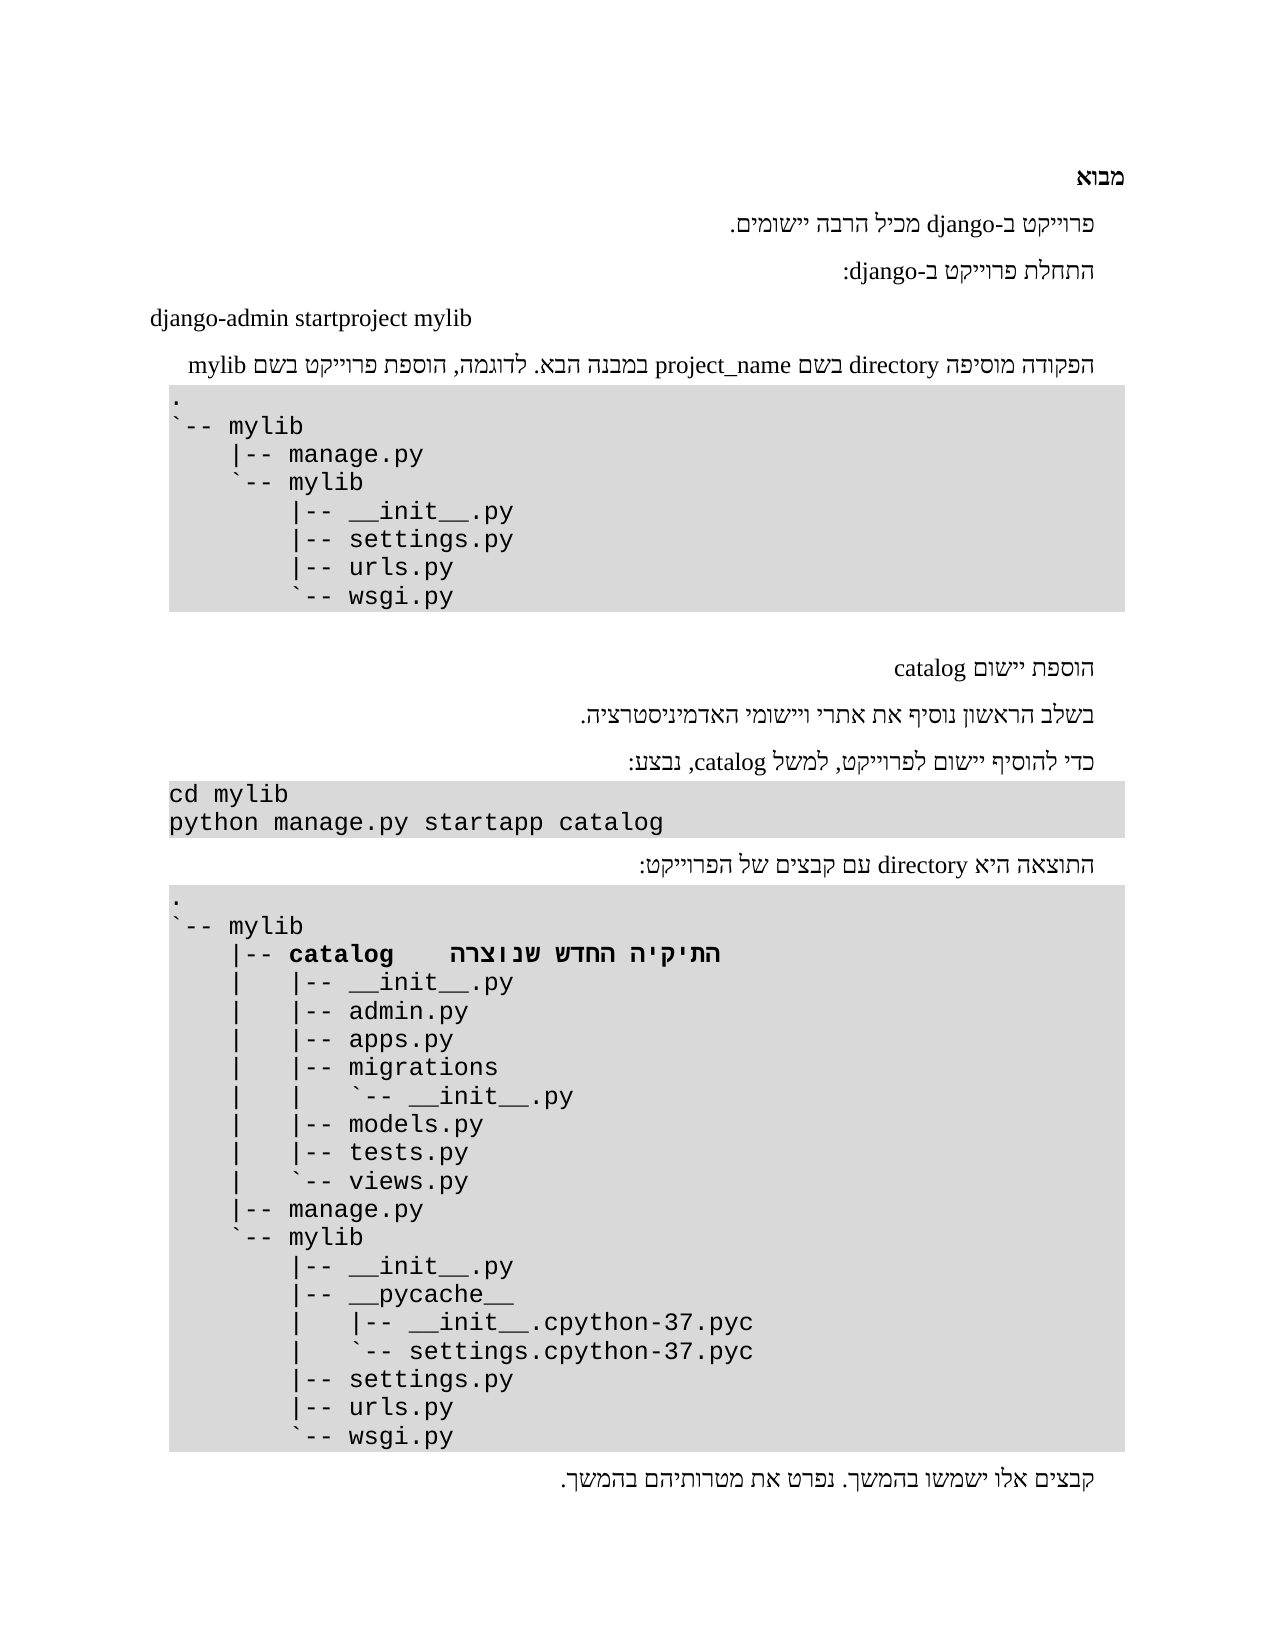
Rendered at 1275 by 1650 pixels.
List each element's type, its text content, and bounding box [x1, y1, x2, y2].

text `-- wsgi.py [169, 1423, 1125, 1452]
text הפקודה מוסיפה directory בשם project_name במבנה הבא. לדוגמה, הוספת פרוייקט בשם mylib [150, 350, 1095, 379]
text |-- __init__.py [169, 498, 1125, 527]
text `-- wsgi.py [169, 583, 1125, 612]
text python manage.py startapp catalog [169, 809, 1125, 838]
text | | `-- __init__.py [169, 1083, 1125, 1112]
text | |-- apps.py [169, 1027, 1125, 1055]
text `-- mylib [169, 413, 1125, 442]
subtitle מבוא [150, 162, 1125, 191]
text פרוייקט ב-django מכיל הרבה יישומים. [150, 209, 1095, 238]
text |-- urls.py [169, 1395, 1125, 1423]
text | |-- tests.py [169, 1140, 1125, 1168]
text |-- settings.py [169, 527, 1125, 555]
text django-admin startproject mylib [150, 303, 1125, 332]
text `-- mylib [169, 913, 1125, 942]
text התוצאה היא directory עם קבצים של הפרוייקט: [150, 850, 1095, 879]
text . [169, 385, 1125, 413]
text cd mylib [169, 781, 1125, 809]
text התחלת פרוייקט ב-django: [150, 256, 1095, 285]
text |-- manage.py [169, 1197, 1125, 1225]
text | |-- __init__.cpython-37.pyc [169, 1310, 1125, 1338]
text |-- __init__.py [169, 1253, 1125, 1282]
text . [169, 885, 1125, 913]
text | `-- settings.cpython-37.pyc [169, 1338, 1125, 1367]
text `-- mylib [169, 1225, 1125, 1253]
text | `-- views.py [169, 1168, 1125, 1197]
text | |-- models.py [169, 1112, 1125, 1140]
text | |-- migrations [169, 1055, 1125, 1083]
text `-- mylib [169, 470, 1125, 498]
text |-- catalog התיקיה החדש שנוצרה [169, 942, 1125, 970]
text |-- __pycache__ [169, 1282, 1125, 1310]
text | |-- admin.py [169, 998, 1125, 1027]
text |-- manage.py [169, 442, 1125, 470]
text הוספת יישום catalog [150, 653, 1095, 682]
text |-- urls.py [169, 555, 1125, 583]
text קבצים אלו ישמשו בהמשך. נפרט את מטרותיהם בהמשך. [150, 1464, 1095, 1493]
text בשלב הראשון נוסיף את אתרי ויישומי האדמיניסטרציה. [150, 700, 1095, 728]
text |-- settings.py [169, 1367, 1125, 1395]
text | |-- __init__.py [169, 970, 1125, 998]
text כדי להוסיף יישום לפרוייקט, למשל catalog, נבצע: [150, 747, 1095, 776]
